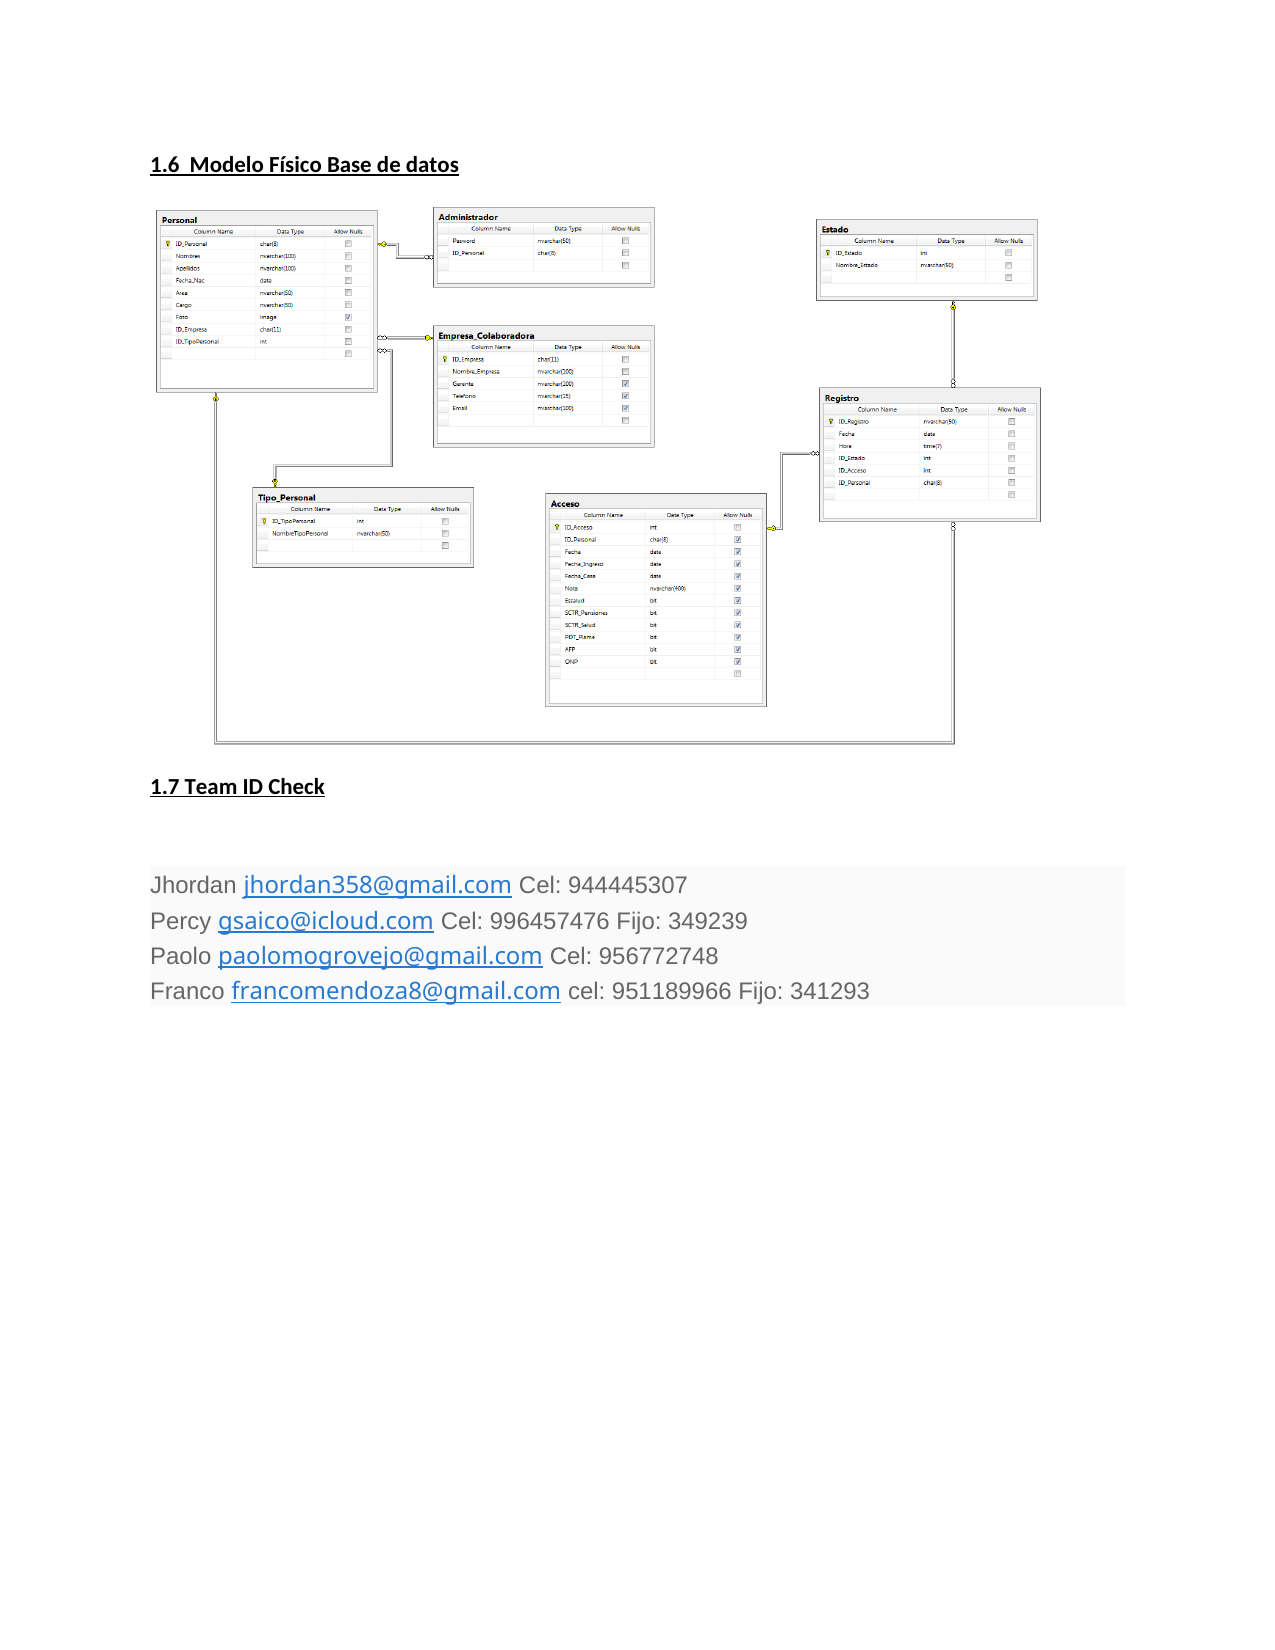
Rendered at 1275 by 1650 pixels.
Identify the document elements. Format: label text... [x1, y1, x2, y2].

text Percy gsaico@icloud.com Cel: 996457476 Fijo: 349239 [150, 901, 1125, 936]
text Franco francomendoza8@gmail.com cel: 951189966 Fijo: 341293 [150, 971, 1125, 1006]
picture [150, 196, 1047, 753]
text Jhordan jhordan358@gmail.com Cel: 944445307 [150, 866, 1125, 901]
text 1.7 Team ID Check [150, 772, 1125, 800]
text 1.6 Modelo Físico Base de datos [150, 150, 1125, 178]
text Paolo paolomogrovejo@gmail.com Cel: 956772748 [150, 936, 1125, 971]
